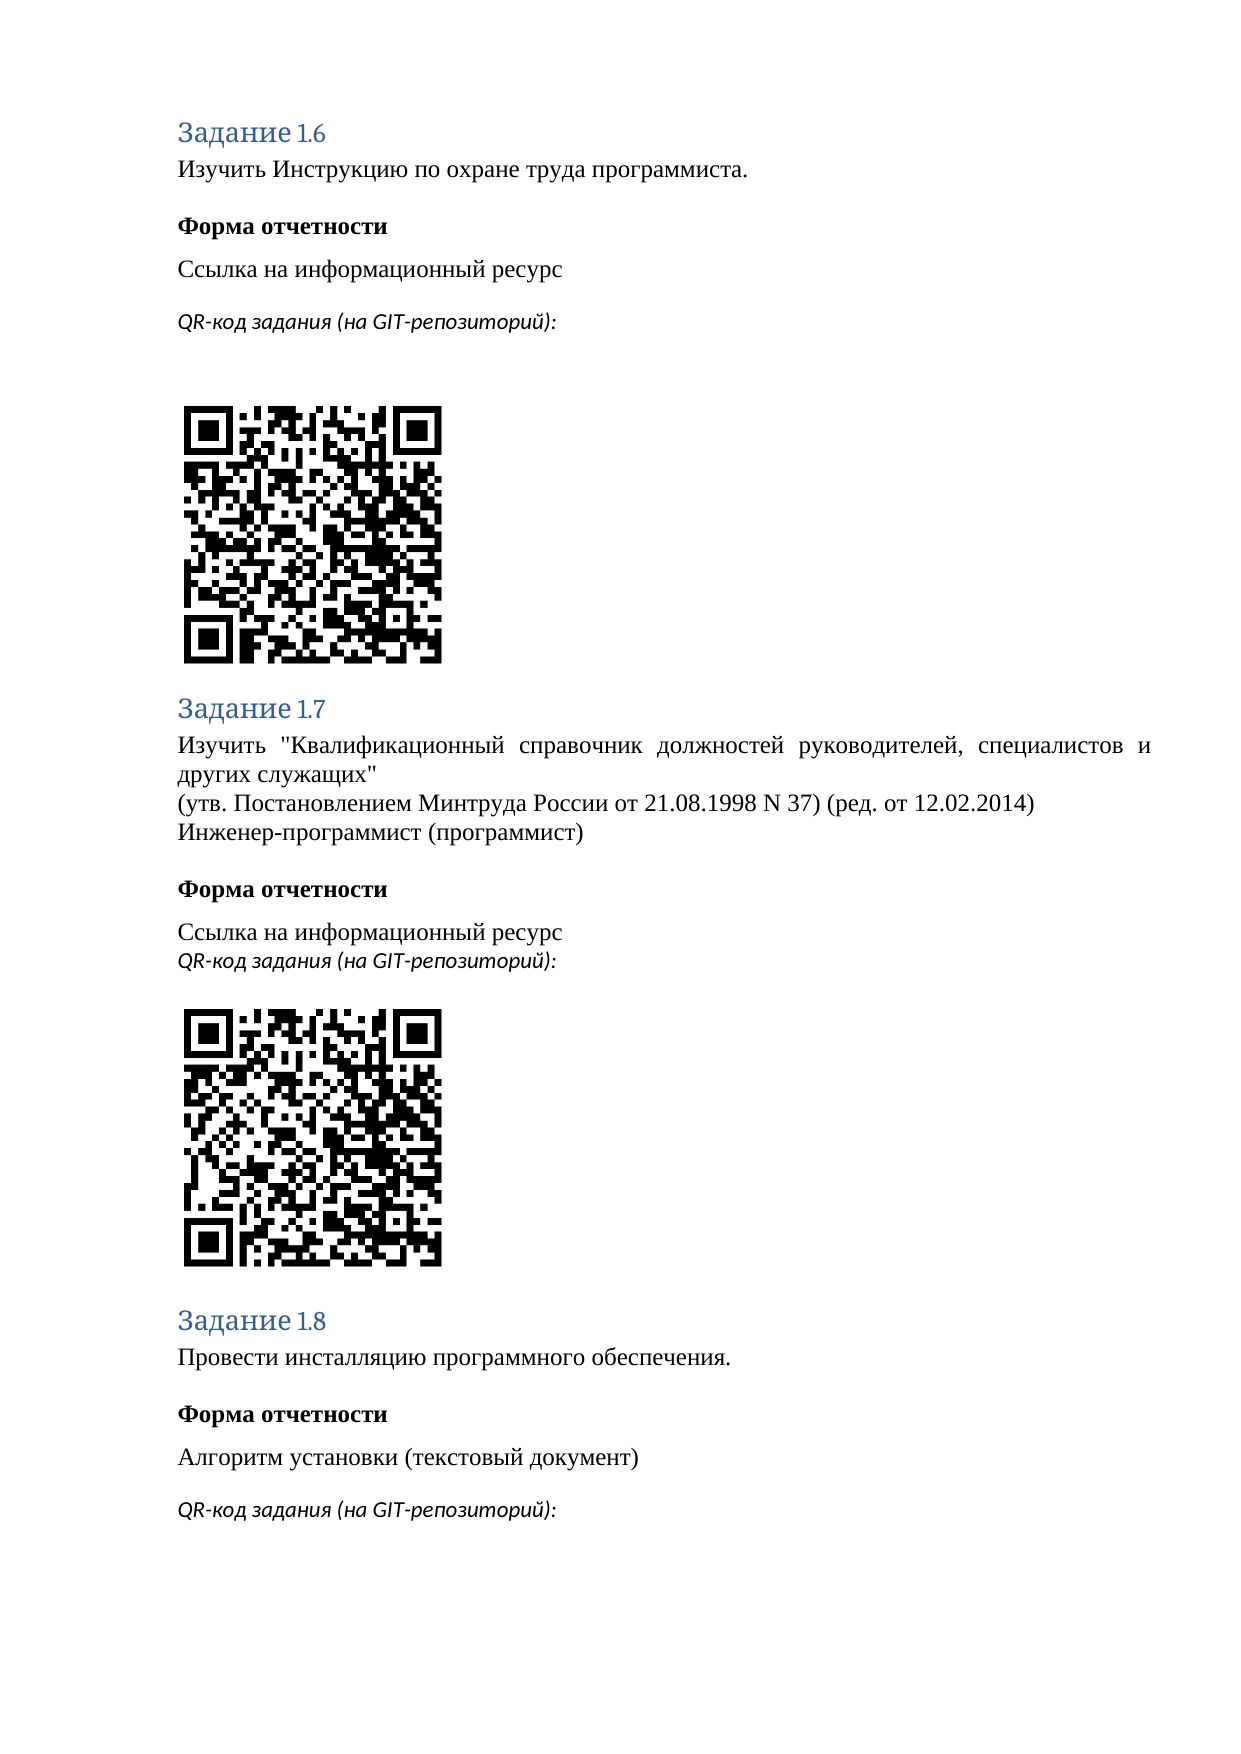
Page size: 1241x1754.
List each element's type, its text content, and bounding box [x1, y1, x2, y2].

text Ссылка на информационный ресурс [177, 917, 1152, 946]
text Форма отчетности [177, 211, 1152, 240]
picture [177, 1002, 448, 1273]
text Изучить "Квалификационный справочник должностей руководителей, специалистов и других служащих" [177, 730, 1152, 788]
text Изучить Инструкцию по охране труда программиста. [177, 154, 1152, 183]
picture [177, 399, 448, 670]
subtitle Задание 1.7 [177, 694, 1152, 726]
text QR-код задания (на GIT-репозиторий): [177, 307, 1152, 335]
text Ссылка на информационный ресурс [177, 254, 1152, 283]
text Форма отчетности [177, 874, 1152, 903]
text (утв. Постановлением Минтруда России от 21.08.1998 N 37) (ред. от 12.02.2014) [177, 788, 1152, 817]
subtitle Задание 1.8 [177, 1306, 1152, 1337]
text QR-код задания (на GIT-репозиторий): [177, 1495, 1152, 1523]
text Алгоритм установки (текстовый документ) [177, 1442, 1152, 1471]
subtitle Задание 1.6 [177, 118, 1152, 149]
text Провести инсталляцию программного обеспечения. [177, 1342, 1152, 1370]
text Форма отчетности [177, 1399, 1152, 1428]
text QR-код задания (на GIT-репозиторий): [177, 946, 1152, 974]
text Инженер-программист (программист) [177, 817, 1152, 845]
